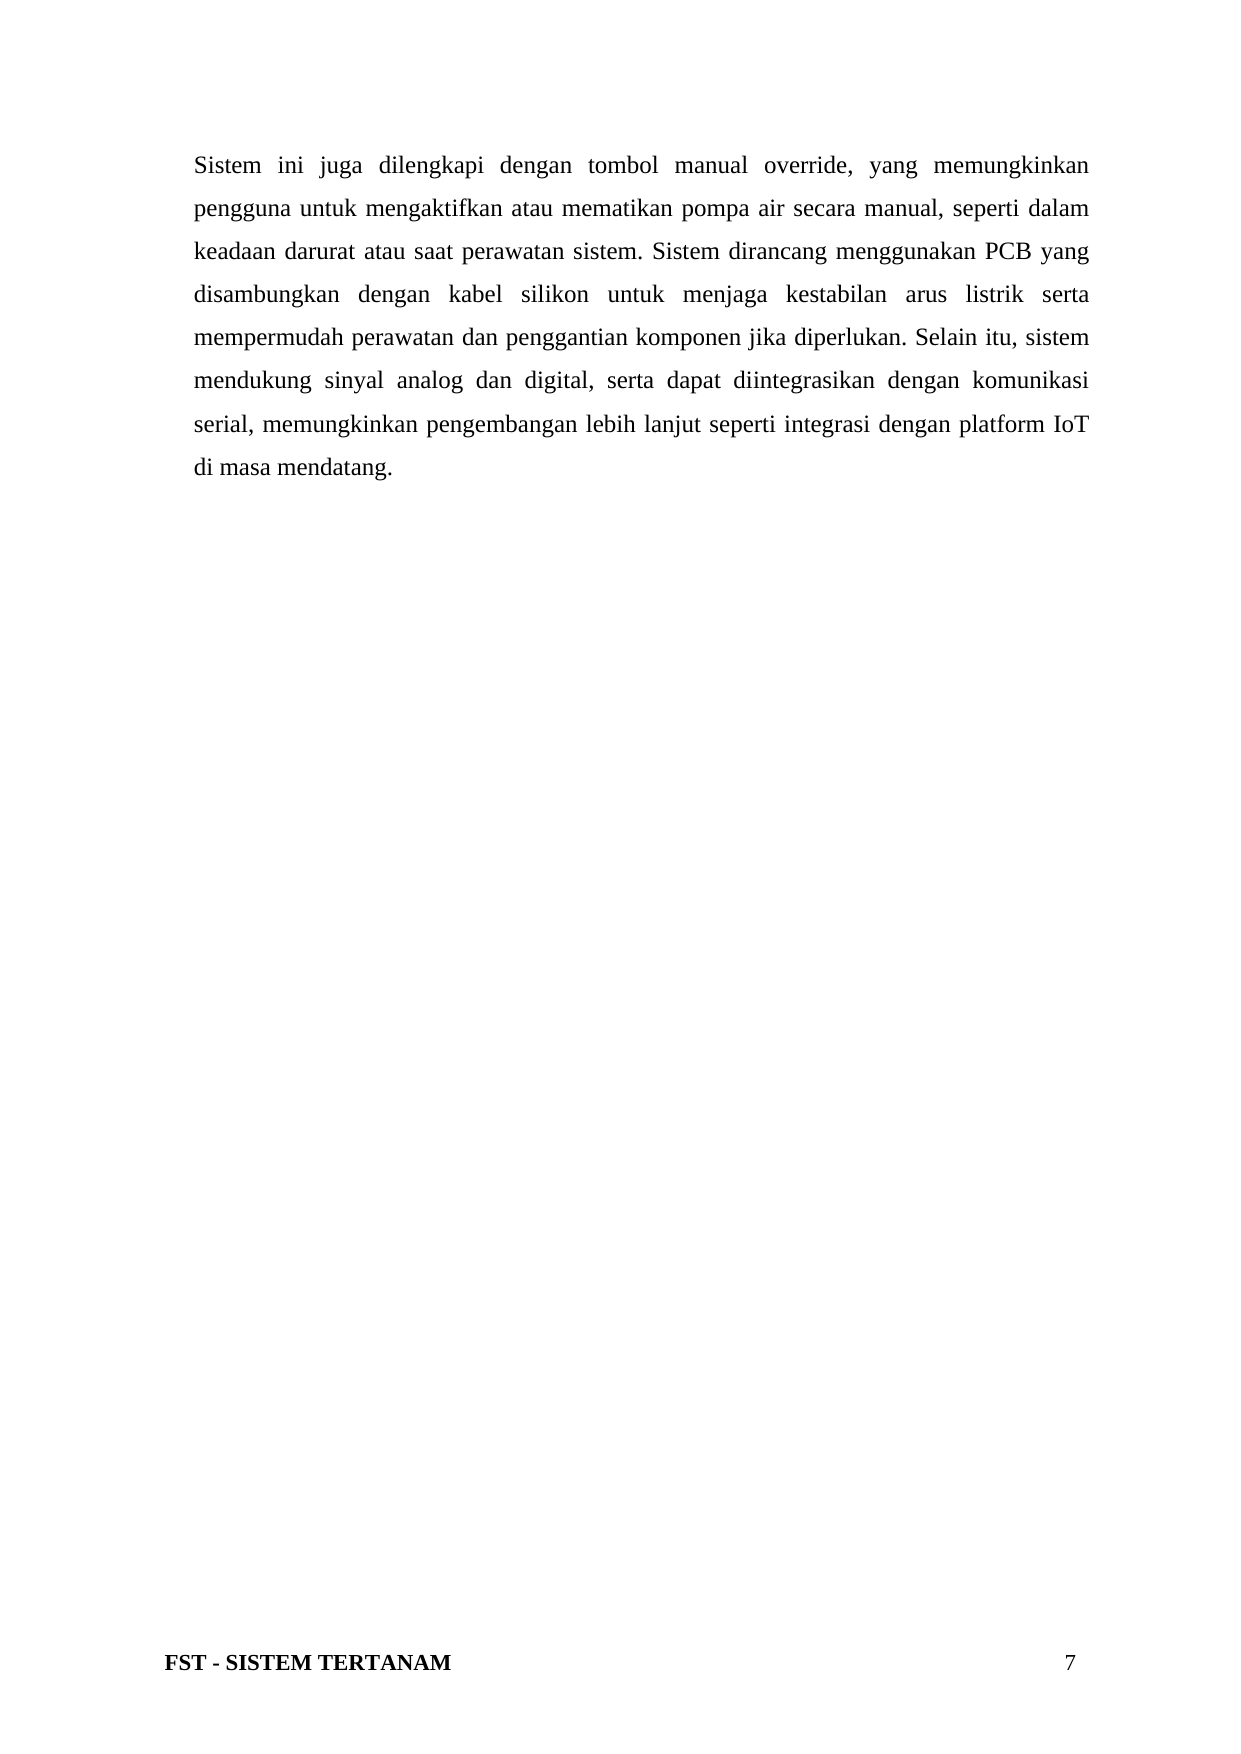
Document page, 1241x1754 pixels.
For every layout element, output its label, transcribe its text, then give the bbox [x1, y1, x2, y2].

text Sistem ini juga dilengkapi dengan tombol manual override, yang memungkinkan pengguna untuk mengaktifkan atau mematikan pompa air secara manual, seperti dalam keadaan darurat atau saat perawatan sistem. Sistem dirancang menggunakan PCB yang disambungkan dengan kabel silikon untuk menjaga kestabilan arus listrik serta mempermudah perawatan dan penggantian komponen jika diperlukan. Selain itu, sistem mendukung sinyal analog dan digital, serta dapat diintegrasikan dengan komunikasi serial, memungkinkan pengembangan lebih lanjut seperti integrasi dengan platform IoT di masa mendatang. [194, 150, 1090, 481]
